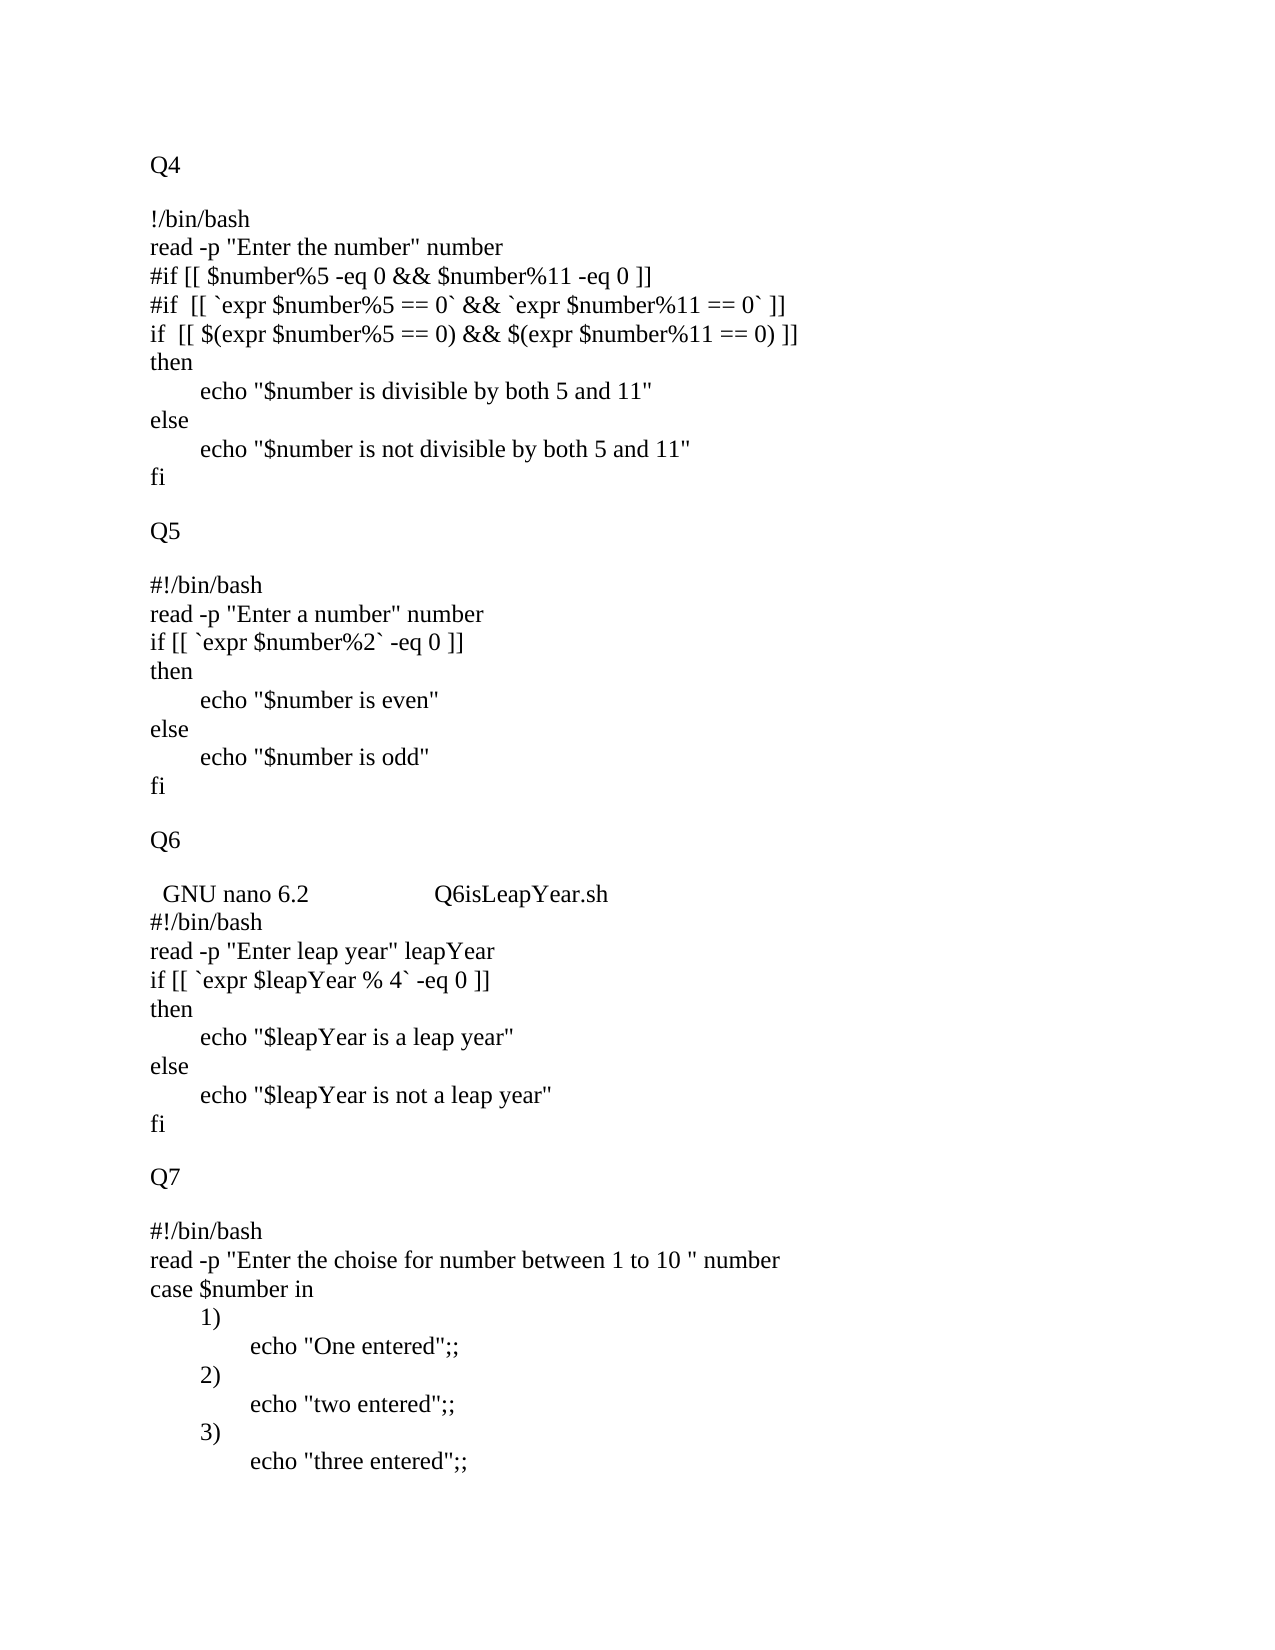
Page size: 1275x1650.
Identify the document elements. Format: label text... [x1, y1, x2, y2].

text Q5 [150, 516, 1125, 545]
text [150, 1216, 1125, 1475]
text #!/bin/bash read -p "Enter a number" number if [[ `expr $number%2` -eq 0 ]] then echo "$number is even" else echo "$number is odd" fi [150, 570, 1125, 800]
text Q7 [150, 1162, 1125, 1191]
text !/bin/bash read -p "Enter the number" number #if [[ $number%5 -eq 0 && $number%11 -eq 0 ]] #if [[ `expr $number%5 == 0` && `expr $number%11 == 0` ]] if [[ $(expr $number%5 == 0) && $(expr $number%11 == 0) ]] then echo "$number is divisible by both 5 and 11" else echo "$number is not divisible by both 5 and 11" fi [150, 204, 1125, 491]
text GNU nano 6.2 Q6isLeapYear.sh #!/bin/bash read -p "Enter leap year" leapYear if [[ `expr $leapYear % 4` -eq 0 ]] then echo "$leapYear is a leap year" else echo "$leapYear is not a leap year" fi [150, 879, 1125, 1137]
text Q6 [150, 825, 1125, 854]
text Q4 [150, 150, 1125, 179]
